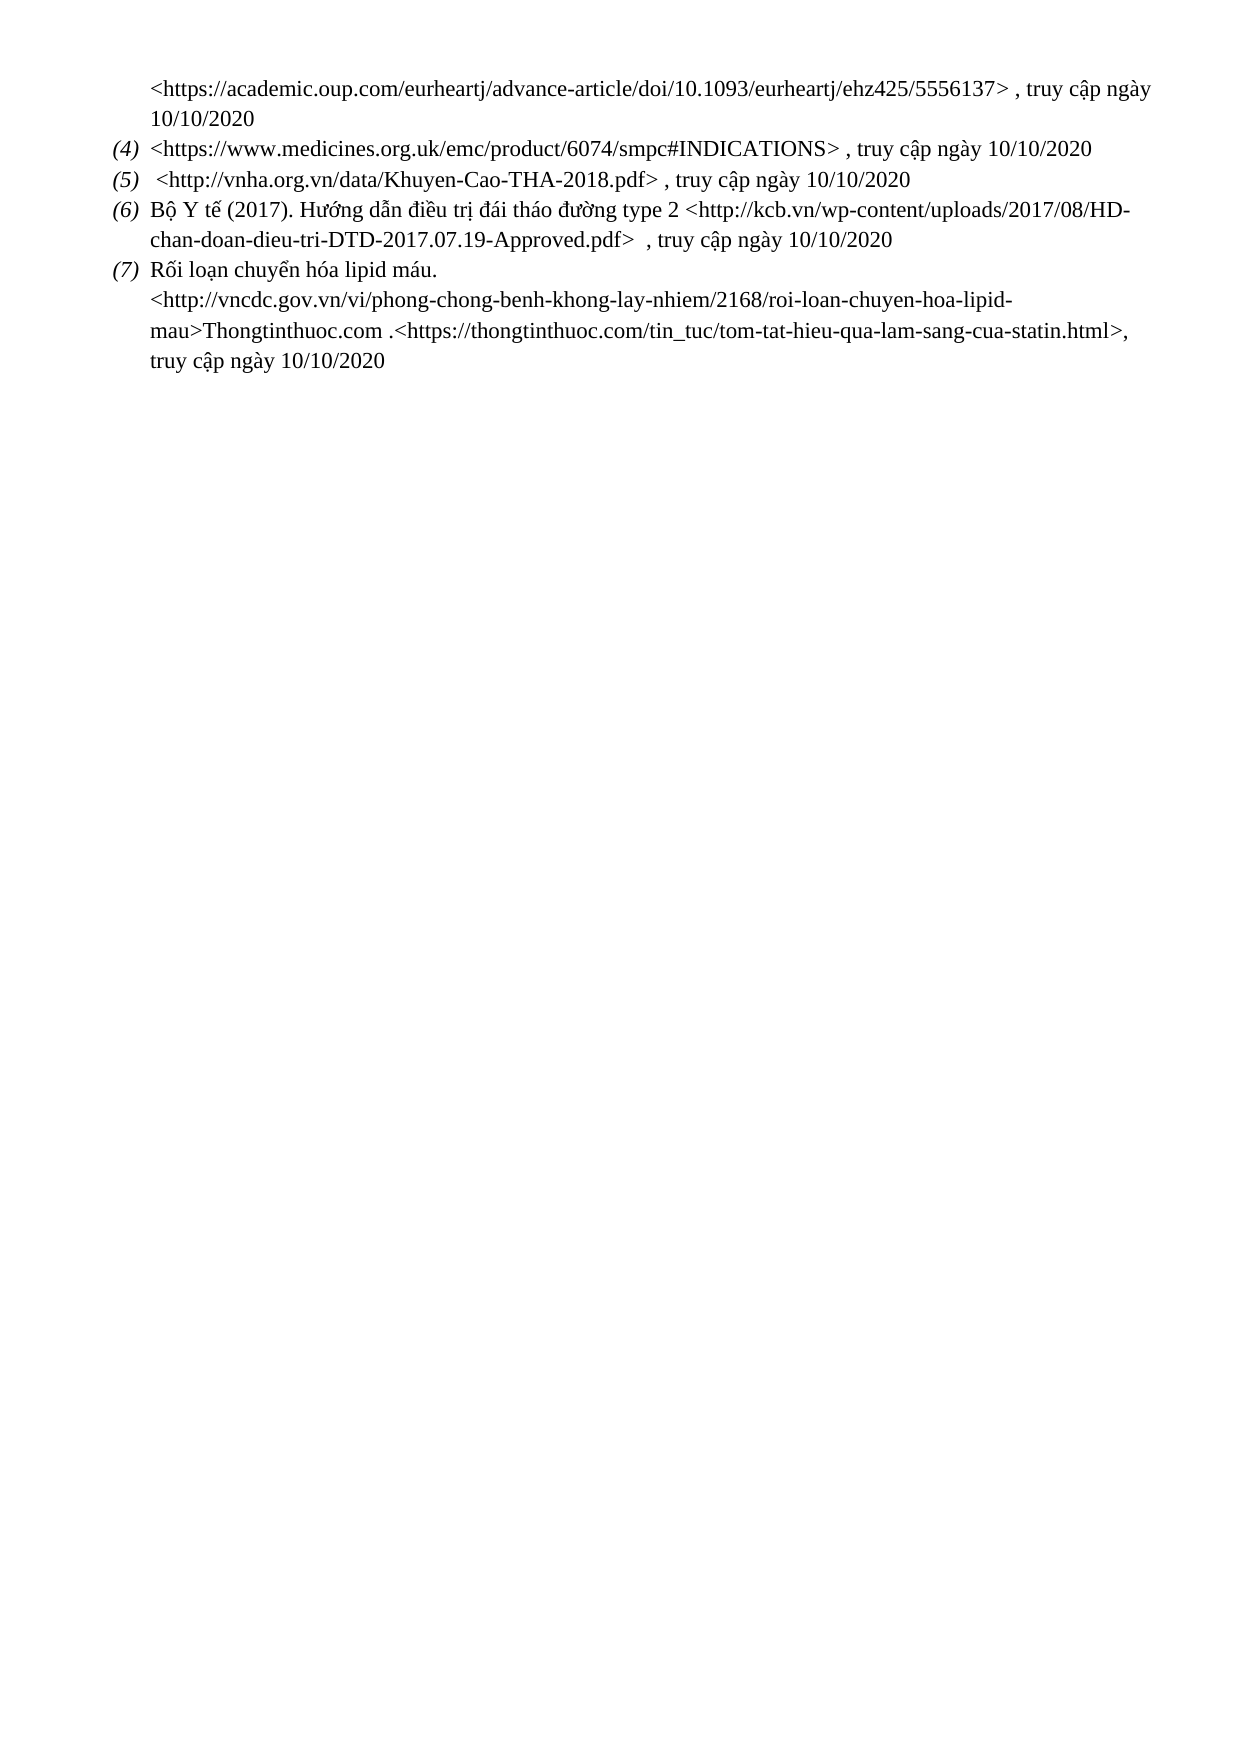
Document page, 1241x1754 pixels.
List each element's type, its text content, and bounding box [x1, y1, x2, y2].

text <http://vncdc.gov.vn/vi/phong-chong-benh-khong-lay-nhiem/2168/roi-loan-chuyen-hoa-lipid-mau>Thongtinthuoc.com .<https://thongtinthuoc.com/tin_tuc/tom-tat-hieu-qua-lam-sang-cua-statin.html>, truy cập ngày 10/10/2020 [150, 286, 1165, 373]
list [112, 75, 1240, 132]
list Bộ Y tế (2017). Hướng dẫn điều trị đái tháo đường type 2 <http://kcb.vn/wp-content/uploads/2017/08/HD-chan-doan-dieu-tri-DTD-2017.07.19-Approved.pdf> , truy cập ngày 10/10/2020 [112, 196, 1165, 252]
list Rối loạn chuyển hóa lipid máu. [112, 256, 1165, 283]
list <https://www.medicines.org.uk/emc/product/6074/smpc#INDICATIONS> , truy cập ngày 10/10/2020 [112, 135, 1240, 162]
list <http://vnha.org.vn/data/Khuyen-Cao-THA-2018.pdf> , truy cập ngày 10/10/2020 [112, 166, 1165, 192]
